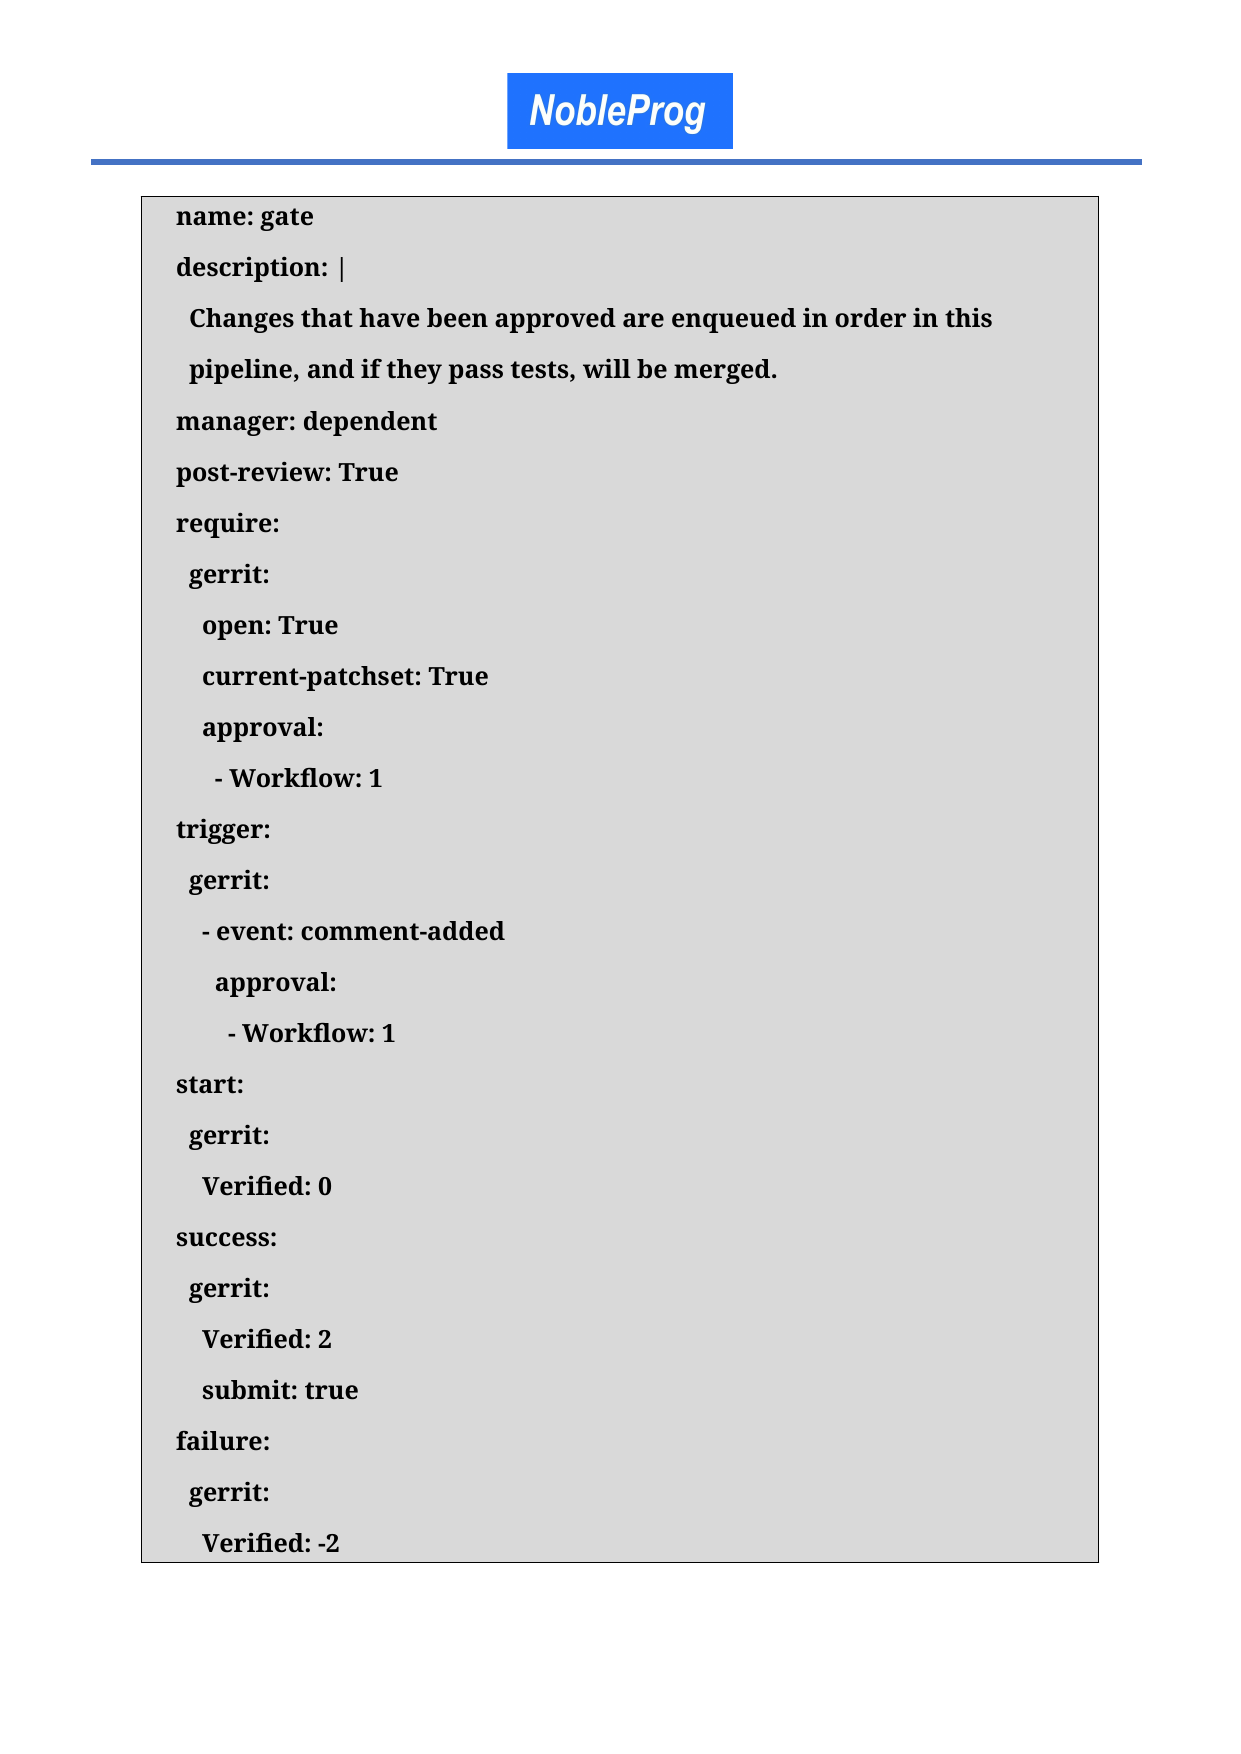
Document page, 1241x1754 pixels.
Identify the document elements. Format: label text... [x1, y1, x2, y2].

text approval: [142, 961, 1098, 999]
text gerrit: [142, 1114, 1098, 1152]
text Changes that have been approved are enqueued in order in this [142, 298, 1098, 335]
text Verified: -2 [142, 1523, 1098, 1562]
text - event: comment-added [142, 910, 1098, 948]
text pipeline, and if they pass tests, will be merged. [142, 349, 1098, 386]
text open: True [142, 604, 1098, 641]
text current-patchset: True [142, 655, 1098, 692]
text gerrit: [142, 553, 1098, 590]
text require: [142, 502, 1098, 539]
text manager: dependent [142, 400, 1098, 437]
text start: [142, 1063, 1098, 1101]
text gerrit: [142, 1268, 1098, 1305]
text success: [142, 1217, 1098, 1254]
picture [507, 73, 733, 149]
text gerrit: [142, 1472, 1098, 1509]
text name: gate [142, 197, 1098, 233]
text description: | [142, 247, 1098, 284]
text submit: true [142, 1370, 1098, 1407]
text - Workflow: 1 [142, 1012, 1098, 1050]
text - Workflow: 1 [142, 757, 1098, 794]
text gerrit: [142, 859, 1098, 897]
text approval: [142, 706, 1098, 743]
text Verified: 0 [142, 1166, 1098, 1203]
text trigger: [142, 808, 1098, 846]
text failure: [142, 1421, 1098, 1458]
text post-review: True [142, 451, 1098, 488]
text Verified: 2 [142, 1319, 1098, 1356]
